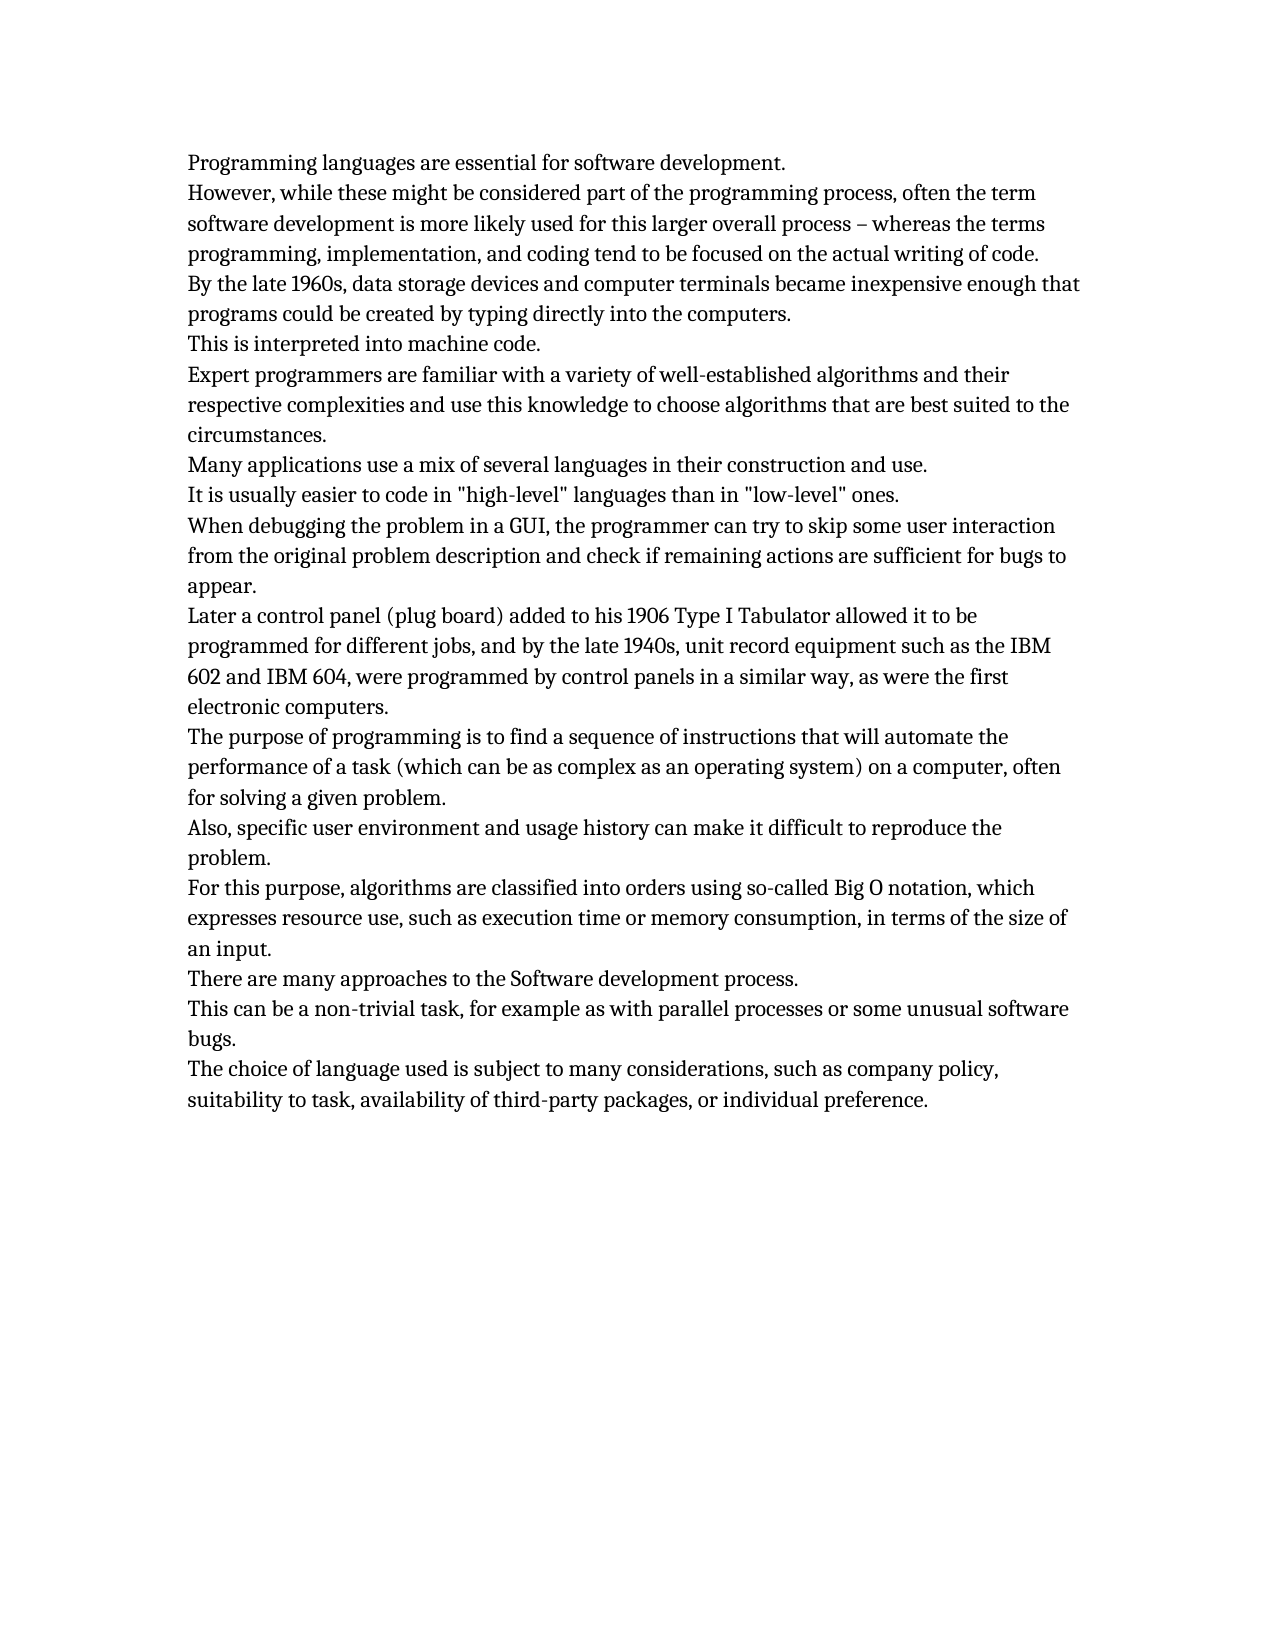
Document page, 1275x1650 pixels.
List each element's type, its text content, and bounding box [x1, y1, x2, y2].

text Programming languages are essential for software development. However, while these might be considered part of the programming process, often the term software development is more likely used for this larger overall process – whereas the terms programming, implementation, and coding tend to be focused on the actual writing of code. By the late 1960s, data storage devices and computer terminals became inexpensive enough that programs could be created by typing directly into the computers. This is interpreted into machine code. Expert programmers are familiar with a variety of well-established algorithms and their respective complexities and use this knowledge to choose algorithms that are best suited to the circumstances. Many applications use a mix of several languages in their construction and use. It is usually easier to code in "high-level" languages than in "low-level" ones. When debugging the problem in a GUI, the programmer can try to skip some user interaction from the original problem description and check if remaining actions are sufficient for bugs to appear. Later a control panel (plug board) added to his 1906 Type I Tabulator allowed it to be programmed for different jobs, and by the late 1940s, unit record equipment such as the IBM 602 and IBM 604, were programmed by control panels in a similar way, as were the first electronic computers. The purpose of programming is to find a sequence of instructions that will automate the performance of a task (which can be as complex as an operating system) on a computer, often for solving a given problem. Also, specific user environment and usage history can make it difficult to reproduce the problem. For this purpose, algorithms are classified into orders using so-called Big O notation, which expresses resource use, such as execution time or memory consumption, in terms of the size of an input. There are many approaches to the Software development process. This can be a non-trivial task, for example as with parallel processes or some unusual software bugs. The choice of language used is subject to many considerations, such as company policy, suitability to task, availability of third-party packages, or individual preference. [187, 150, 1087, 1113]
